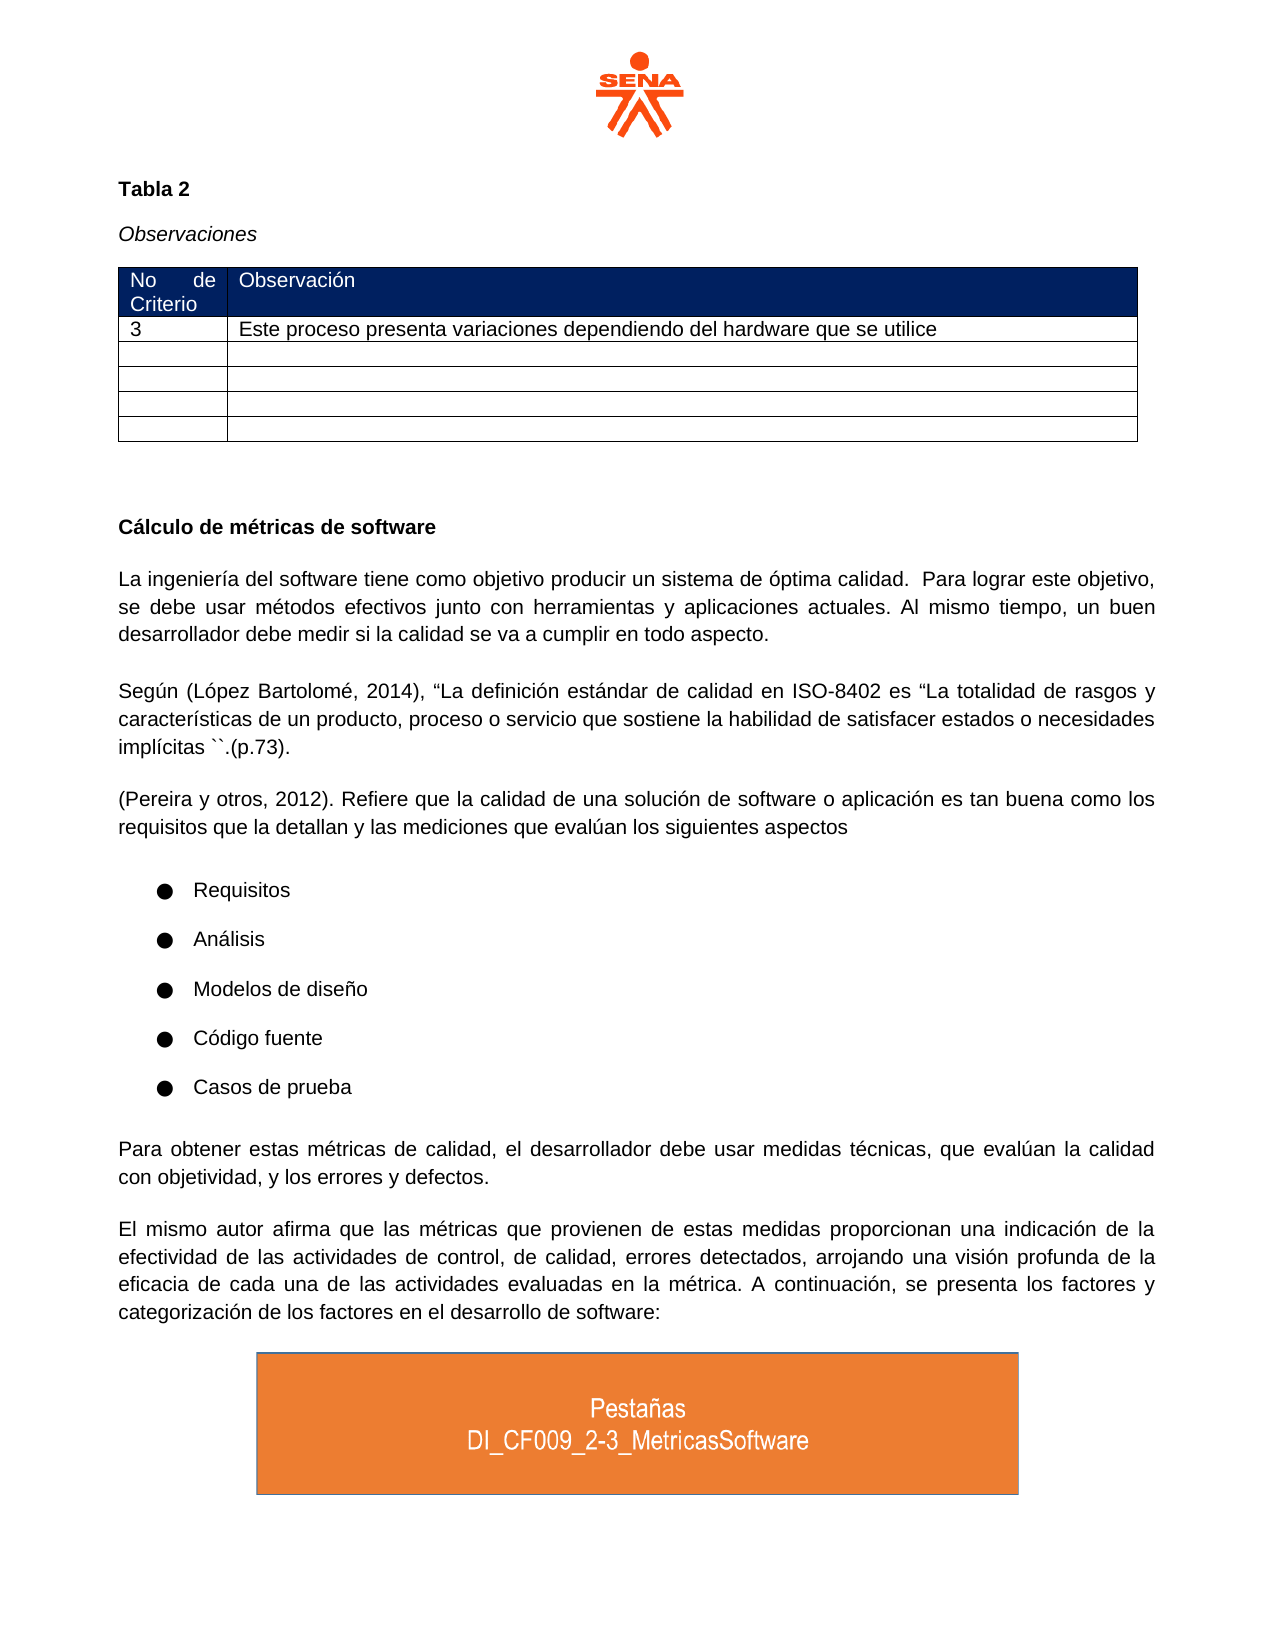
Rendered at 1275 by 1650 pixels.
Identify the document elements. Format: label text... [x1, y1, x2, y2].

picture [585, 48, 690, 142]
list Requisitos [156, 867, 1157, 910]
text (Pereira y otros, 2012). Refiere que la calidad de una solución de software o aplicación es tan buena como los requisitos que la detallan y las mediciones que evalúan los siguientes aspectos [118, 787, 1157, 838]
table_cell [228, 367, 1137, 391]
text Para obtener estas métricas de calidad, el desarrollador debe usar medidas técnicas, que evalúan la calidad con objetividad, y los errores y defectos. [118, 1137, 1157, 1189]
text Tabla 2 [118, 177, 1157, 201]
table_cell [228, 392, 1137, 416]
table_cell 3 [119, 317, 227, 341]
table_cell [119, 342, 227, 366]
list Análisis [156, 916, 1157, 959]
text Cálculo de métricas de software [118, 515, 1157, 539]
table_cell Este proceso presenta variaciones dependiendo del hardware que se utilice [228, 317, 1137, 341]
table_cell [119, 417, 227, 441]
table_cell [119, 392, 227, 416]
list Casos de prueba [156, 1063, 1157, 1106]
list Código fuente [156, 1014, 1157, 1057]
picture [256, 1352, 1019, 1495]
table_cell [228, 417, 1137, 441]
list Modelos de diseño [156, 965, 1157, 1008]
table_cell [228, 342, 1137, 366]
table_cell [119, 367, 227, 391]
text Observaciones [118, 222, 1157, 246]
table_header No de Criterio [119, 268, 227, 316]
text La ingeniería del software tiene como objetivo producir un sistema de óptima calidad. Para lograr este objetivo, se debe usar métodos efectivos junto con herramientas y aplicaciones actuales. Al mismo tiempo, un buen desarrollador debe medir si la calidad se va a cumplir en todo aspecto. [118, 567, 1157, 646]
text El mismo autor afirma que las métricas que provienen de estas medidas proporcionan una indicación de la efectividad de las actividades de control, de calidad, errores detectados, arrojando una visión profunda de la eficacia de cada una de las actividades evaluadas en la métrica. A continuación, se presenta los factores y categorización de los factores en el desarrollo de software: [118, 1217, 1157, 1324]
table_header Observación [228, 268, 1137, 316]
text Según (López Bartolomé, 2014), “La definición estándar de calidad en ISO-8402 es “La totalidad de rasgos y características de un producto, proceso o servicio que sostiene la habilidad de satisfacer estados o necesidades implícitas ``.(p.73). [118, 675, 1157, 758]
